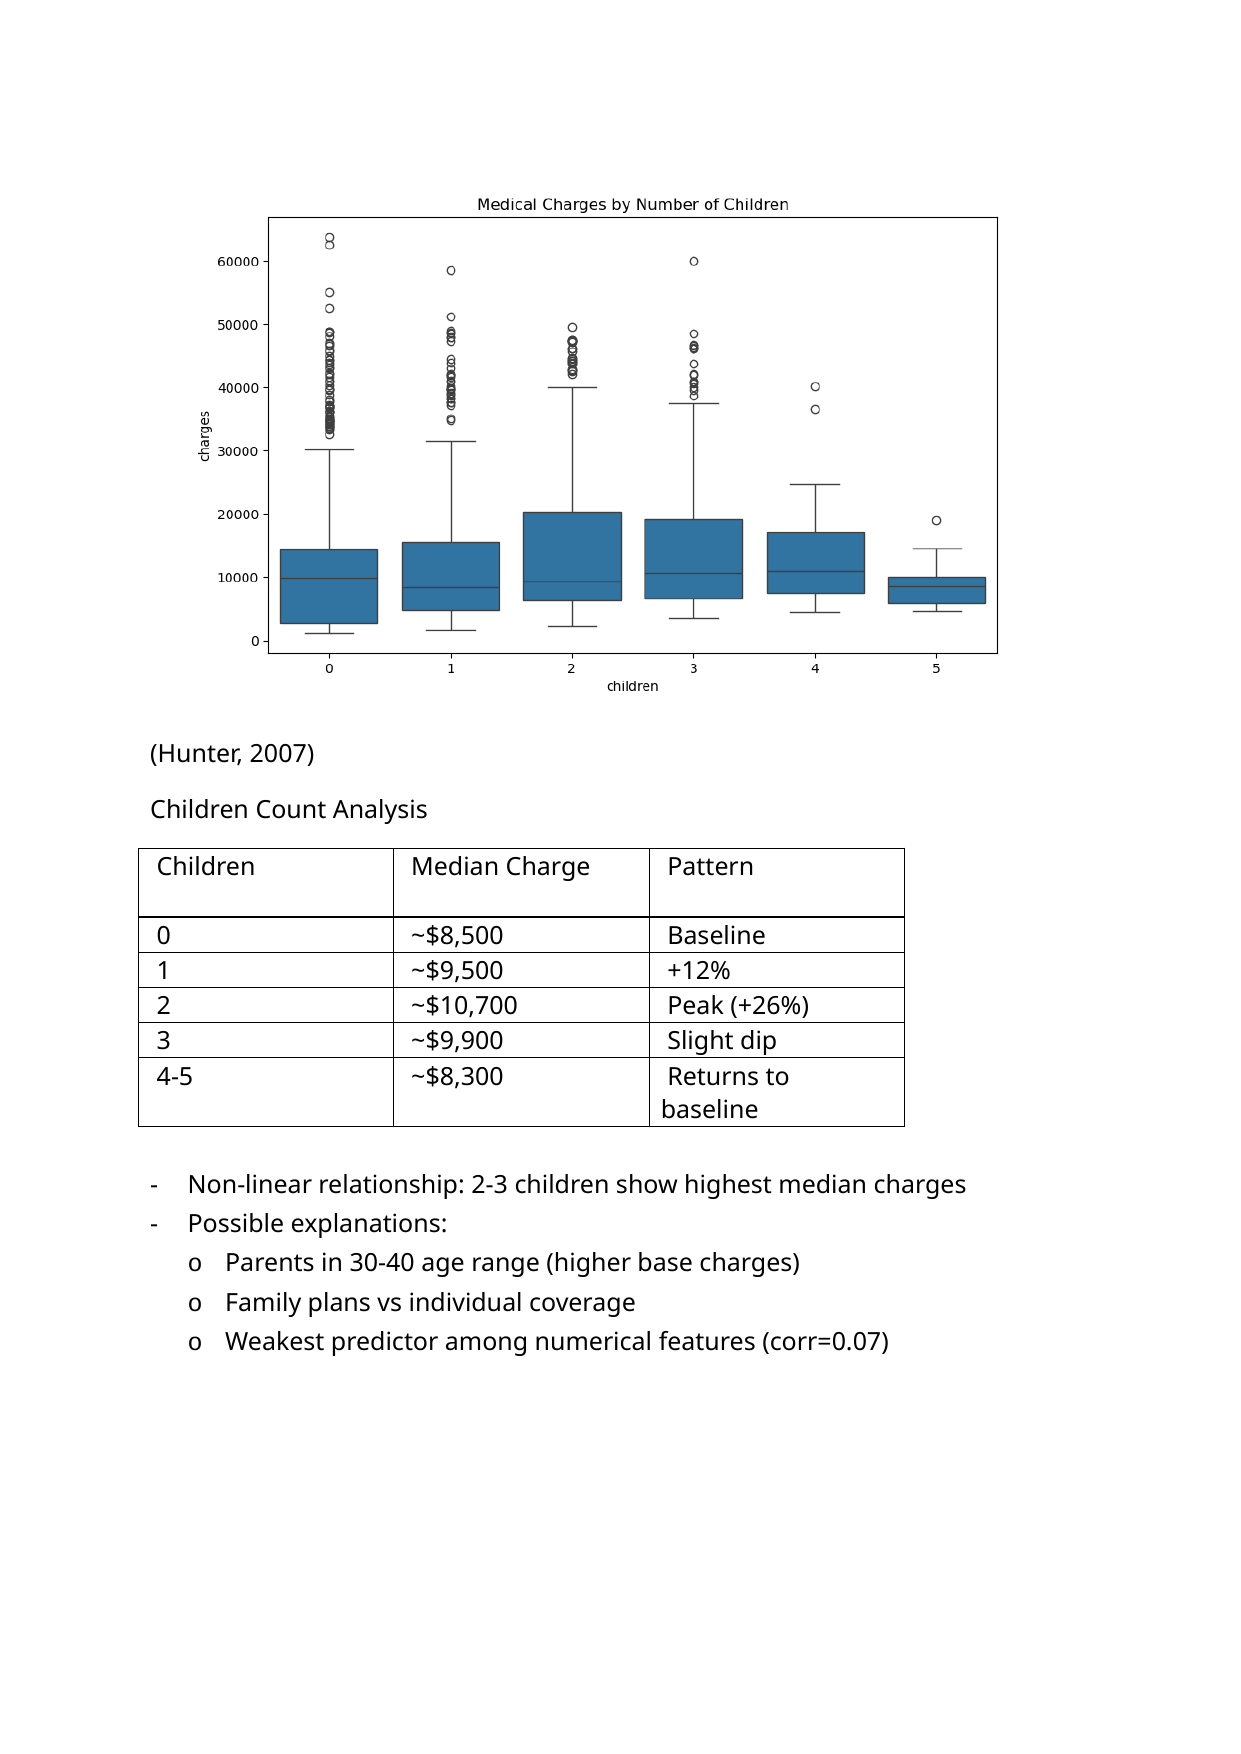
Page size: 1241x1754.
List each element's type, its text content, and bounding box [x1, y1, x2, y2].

table_cell ~$9,900 [394, 1023, 649, 1057]
table_cell Peak (+26%) [650, 988, 904, 1022]
table_cell +12% [650, 953, 904, 987]
table_header Median Charge [394, 849, 649, 916]
table_cell 1 [139, 953, 393, 987]
list Non-linear relationship: 2-3 children show highest median charges [150, 1166, 1090, 1201]
table_header Pattern [650, 849, 904, 916]
list Possible explanations: [150, 1206, 1090, 1240]
table_cell Slight dip [650, 1023, 904, 1057]
list Parents in 30-40 age range (higher base charges) [187, 1245, 1090, 1279]
table_cell ~$10,700 [394, 988, 649, 1022]
list Family plans vs individual coverage [187, 1284, 1090, 1318]
table_cell ~$9,500 [394, 953, 649, 987]
table_header Children [139, 849, 393, 916]
list Children Count Analysis [150, 792, 1090, 826]
picture [150, 150, 1091, 715]
table_cell Returns to baseline [650, 1058, 904, 1126]
table_cell 2 [139, 988, 393, 1022]
list Weakest predictor among numerical features (corr=0.07) [187, 1323, 1090, 1358]
table_cell 4-5 [139, 1058, 393, 1126]
table_cell Baseline [650, 918, 904, 952]
table_cell ~$8,500 [394, 918, 649, 952]
table_cell 0 [139, 918, 393, 952]
table_cell ~$8,300 [394, 1058, 649, 1126]
table_cell 3 [139, 1023, 393, 1057]
